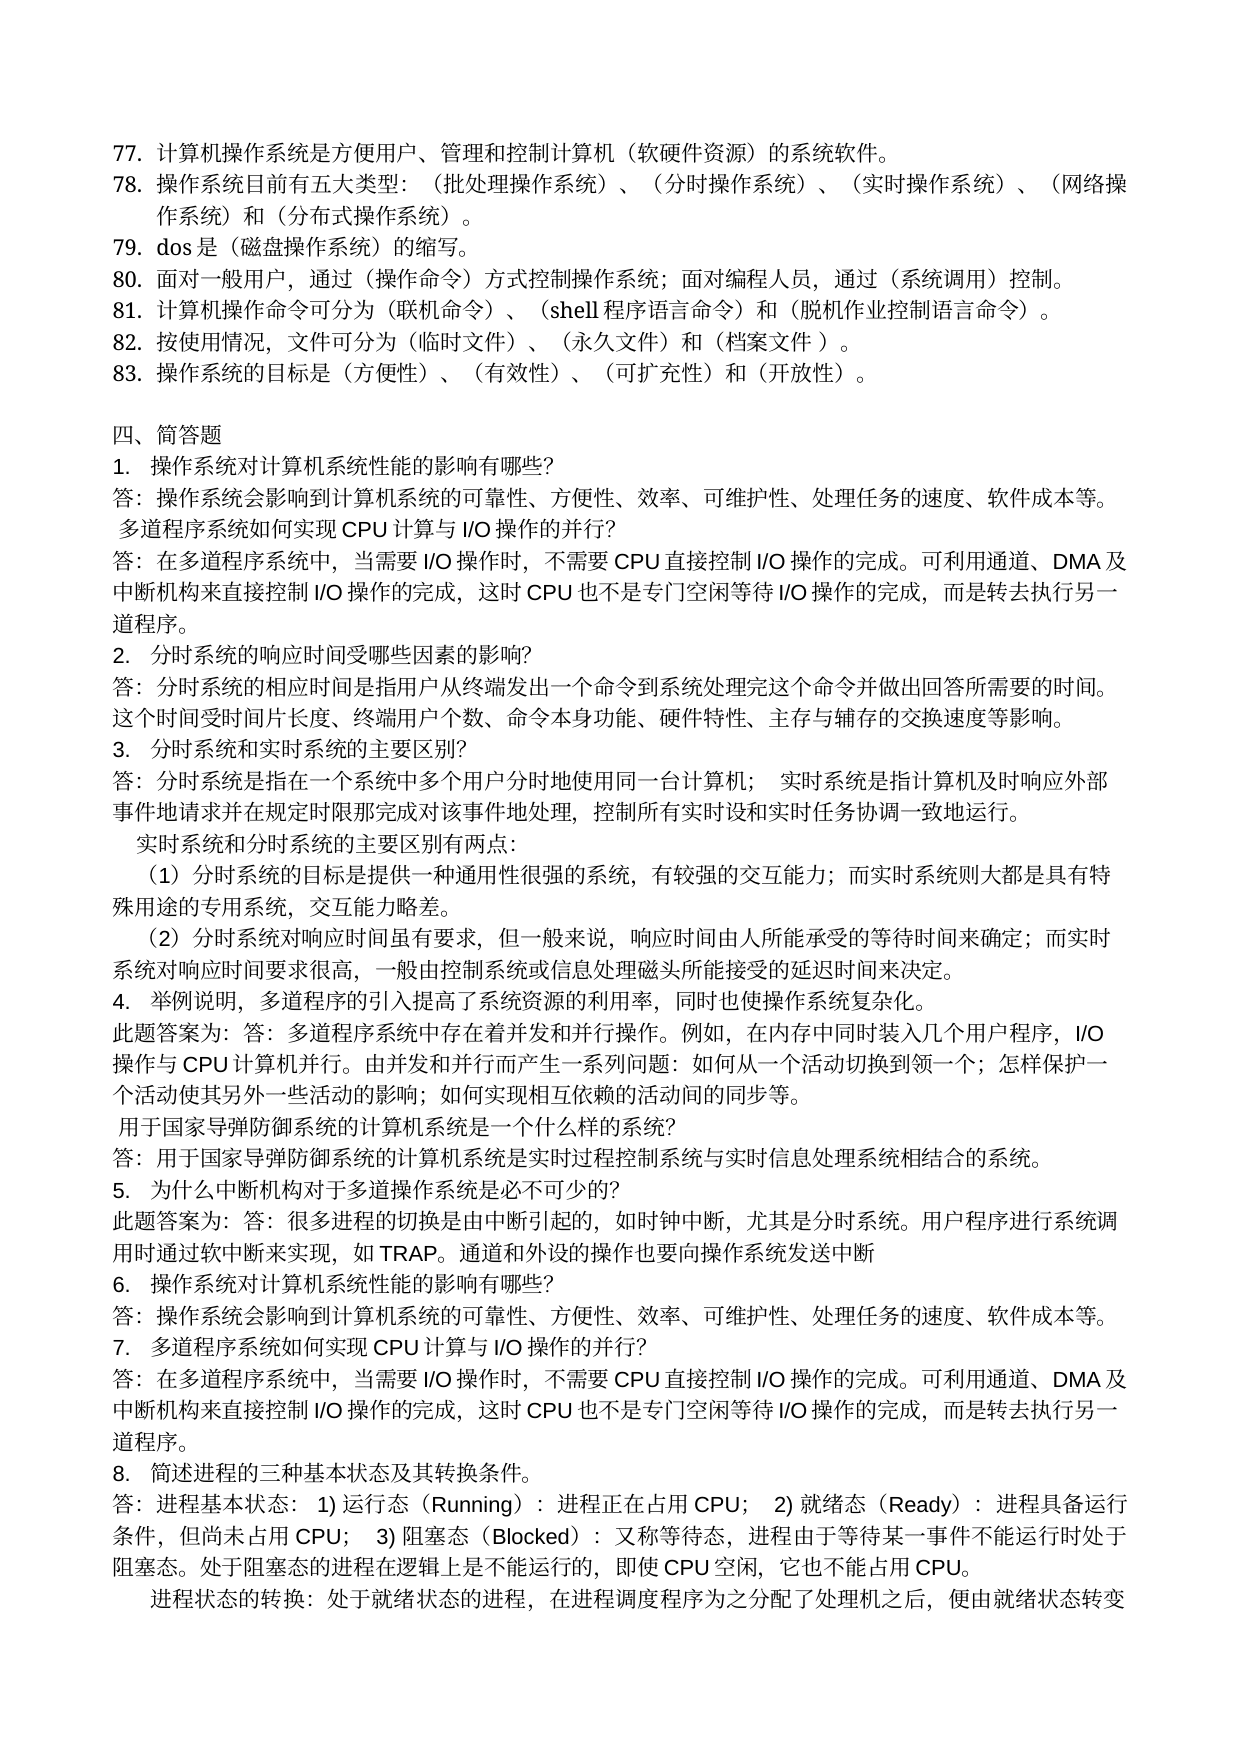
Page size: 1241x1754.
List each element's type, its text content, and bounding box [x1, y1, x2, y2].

list 操作系统的目标是（方便性）、（有效性）、（可扩充性）和（开放性）。 [112, 357, 1128, 388]
list 操作系统对计算机系统性能的影响有哪些？ [112, 1267, 1128, 1299]
text 答：进程基本状态： 1) 运行态（Running）：进程正在占用CPU； 2) 就绪态（Ready）：进程具备运行条件，但尚未占用CPU； 3) 阻塞态（Blocked）：又称等待态，进程由于等待某一事件不能运行时处于阻塞态。处于阻塞态的进程在逻辑上是不能运行的，即使CPU空闲，它也不能占用CPU。 [112, 1488, 1128, 1582]
list 按使用情况，文件可分为（临时文件）、（永久文件）和（档案文件 ）。 [112, 325, 1128, 357]
text （1）分时系统的目标是提供一种通用性很强的系统，有较强的交互能力；而实时系统则大都是具有特殊用途的专用系统，交互能力略差。 [112, 858, 1128, 921]
list 计算机操作系统是方便用户、管理和控制计算机（软硬件资源）的系统软件。 [112, 136, 1128, 167]
list 分时系统和实时系统的主要区别？ [112, 733, 1128, 764]
text 答：在多道程序系统中，当需要I/O操作时，不需要CPU直接控制I/O操作的完成。可利用通道、DMA及中断机构来直接控制I/O操作的完成，这时CPU也不是专门空闲等待I/O操作的完成，而是转去执行另一道程序。 [112, 1362, 1128, 1456]
list 为什么中断机构对于多道操作系统是必不可少的？ [112, 1173, 1128, 1204]
text 用于国家导弹防御系统的计算机系统是一个什么样的系统？ [112, 1110, 1128, 1142]
text 答：在多道程序系统中，当需要I/O操作时，不需要CPU直接控制I/O操作的完成。可利用通道、DMA及中断机构来直接控制I/O操作的完成，这时CPU也不是专门空闲等待I/O操作的完成，而是转去执行另一道程序。 [112, 544, 1128, 638]
text 答：分时系统的相应时间是指用户从终端发出一个命令到系统处理完这个命令并做出回答所需要的时间。这个时间受时间片长度、终端用户个数、命令本身功能、硬件特性、主存与辅存的交换速度等影响。 [112, 670, 1128, 733]
list 计算机操作命令可分为（联机命令）、（shell程序语言命令）和（脱机作业控制语言命令）。 [112, 293, 1128, 325]
list 举例说明，多道程序的引入提高了系统资源的利用率，同时也使操作系统复杂化。 [112, 984, 1128, 1016]
text 答：分时系统是指在一个系统中多个用户分时地使用同一台计算机； 实时系统是指计算机及时响应外部事件地请求并在规定时限那完成对该事件地处理，控制所有实时设和实时任务协调一致地运行。 [112, 764, 1128, 827]
text 实时系统和分时系统的主要区别有两点： [112, 827, 1128, 858]
text 答：用于国家导弹防御系统的计算机系统是实时过程控制系统与实时信息处理系统相结合的系统。 [112, 1142, 1128, 1173]
list 简述进程的三种基本状态及其转换条件。 [112, 1456, 1128, 1488]
text 答：操作系统会影响到计算机系统的可靠性、方便性、效率、可维护性、处理任务的速度、软件成本等。 [112, 481, 1128, 512]
list 分时系统的响应时间受哪些因素的影响？ [112, 638, 1128, 670]
list 多道程序系统如何实现CPU计算与I/O操作的并行？ [112, 1330, 1128, 1362]
list 操作系统目前有五大类型：（批处理操作系统）、（分时操作系统）、（实时操作系统）、（网络操作系统）和（分布式操作系统）。 [112, 167, 1128, 230]
list 面对一般用户，通过（操作命令）方式控制操作系统；面对编程人员，通过（系统调用）控制。 [112, 262, 1128, 293]
text 答：操作系统会影响到计算机系统的可靠性、方便性、效率、可维护性、处理任务的速度、软件成本等。 [112, 1299, 1128, 1330]
text 多道程序系统如何实现CPU计算与I/O操作的并行？ [112, 512, 1128, 544]
list 操作系统对计算机系统性能的影响有哪些？ [112, 449, 1128, 481]
text 此题答案为：答：很多进程的切换是由中断引起的，如时钟中断，尤其是分时系统。用户程序进行系统调用时通过软中断来实现，如TRAP。通道和外设的操作也要向操作系统发送中断 [112, 1204, 1128, 1267]
text （2）分时系统对响应时间虽有要求，但一般来说，响应时间由人所能承受的等待时间来确定；而实时系统对响应时间要求很高，一般由控制系统或信息处理磁头所能接受的延迟时间来决定。 [112, 921, 1128, 984]
text 此题答案为：答：多道程序系统中存在着并发和并行操作。例如，在内存中同时装入几个用户程序，I/O操作与CPU计算机并行。由并发和并行而产生一系列问题：如何从一个活动切换到领一个；怎样保护一个活动使其另外一些活动的影响；如何实现相互依赖的活动间的同步等。 [112, 1016, 1128, 1110]
text 四、简答题 [112, 418, 1128, 449]
list dos是（磁盘操作系统）的缩写。 [112, 230, 1128, 262]
